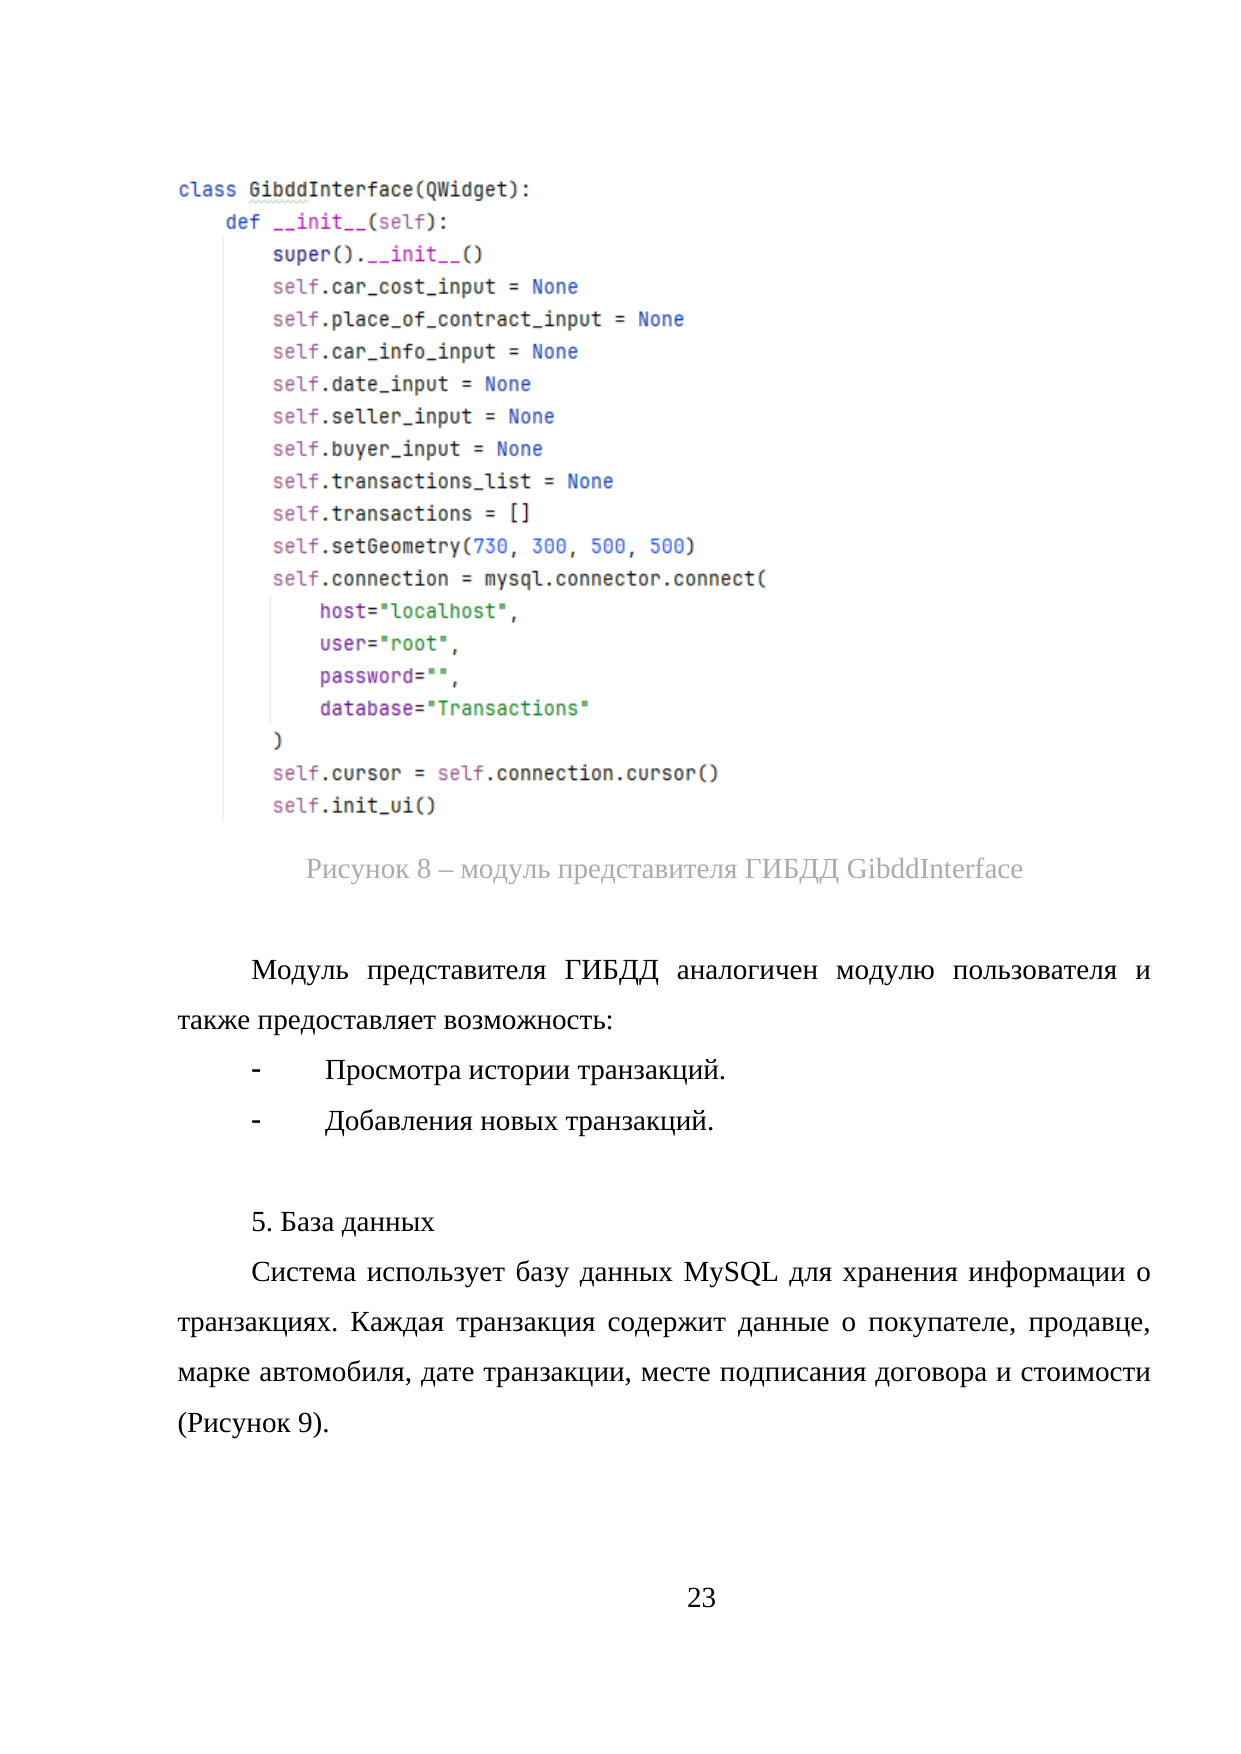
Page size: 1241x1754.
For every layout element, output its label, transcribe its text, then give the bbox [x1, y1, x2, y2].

list Просмотра истории транзакций. [177, 1052, 1152, 1086]
text Рисунок 8 – модуль представителя ГИБДД GibddInterface [177, 851, 1152, 885]
text Модуль представителя ГИБДД аналогичен модулю пользователя и также предоставляет возможность: [177, 952, 1152, 1036]
text Система использует базу данных MySQL для хранения информации о транзакциях. Каждая транзакция содержит данные о покупателе, продавце, марке автомобиля, дате транзакции, месте подписания договора и стоимости (Рисунок 9). [177, 1254, 1152, 1438]
list Добавления новых транзакций. [177, 1103, 1152, 1137]
text 5. База данных [177, 1204, 1152, 1237]
picture [177, 179, 1152, 835]
